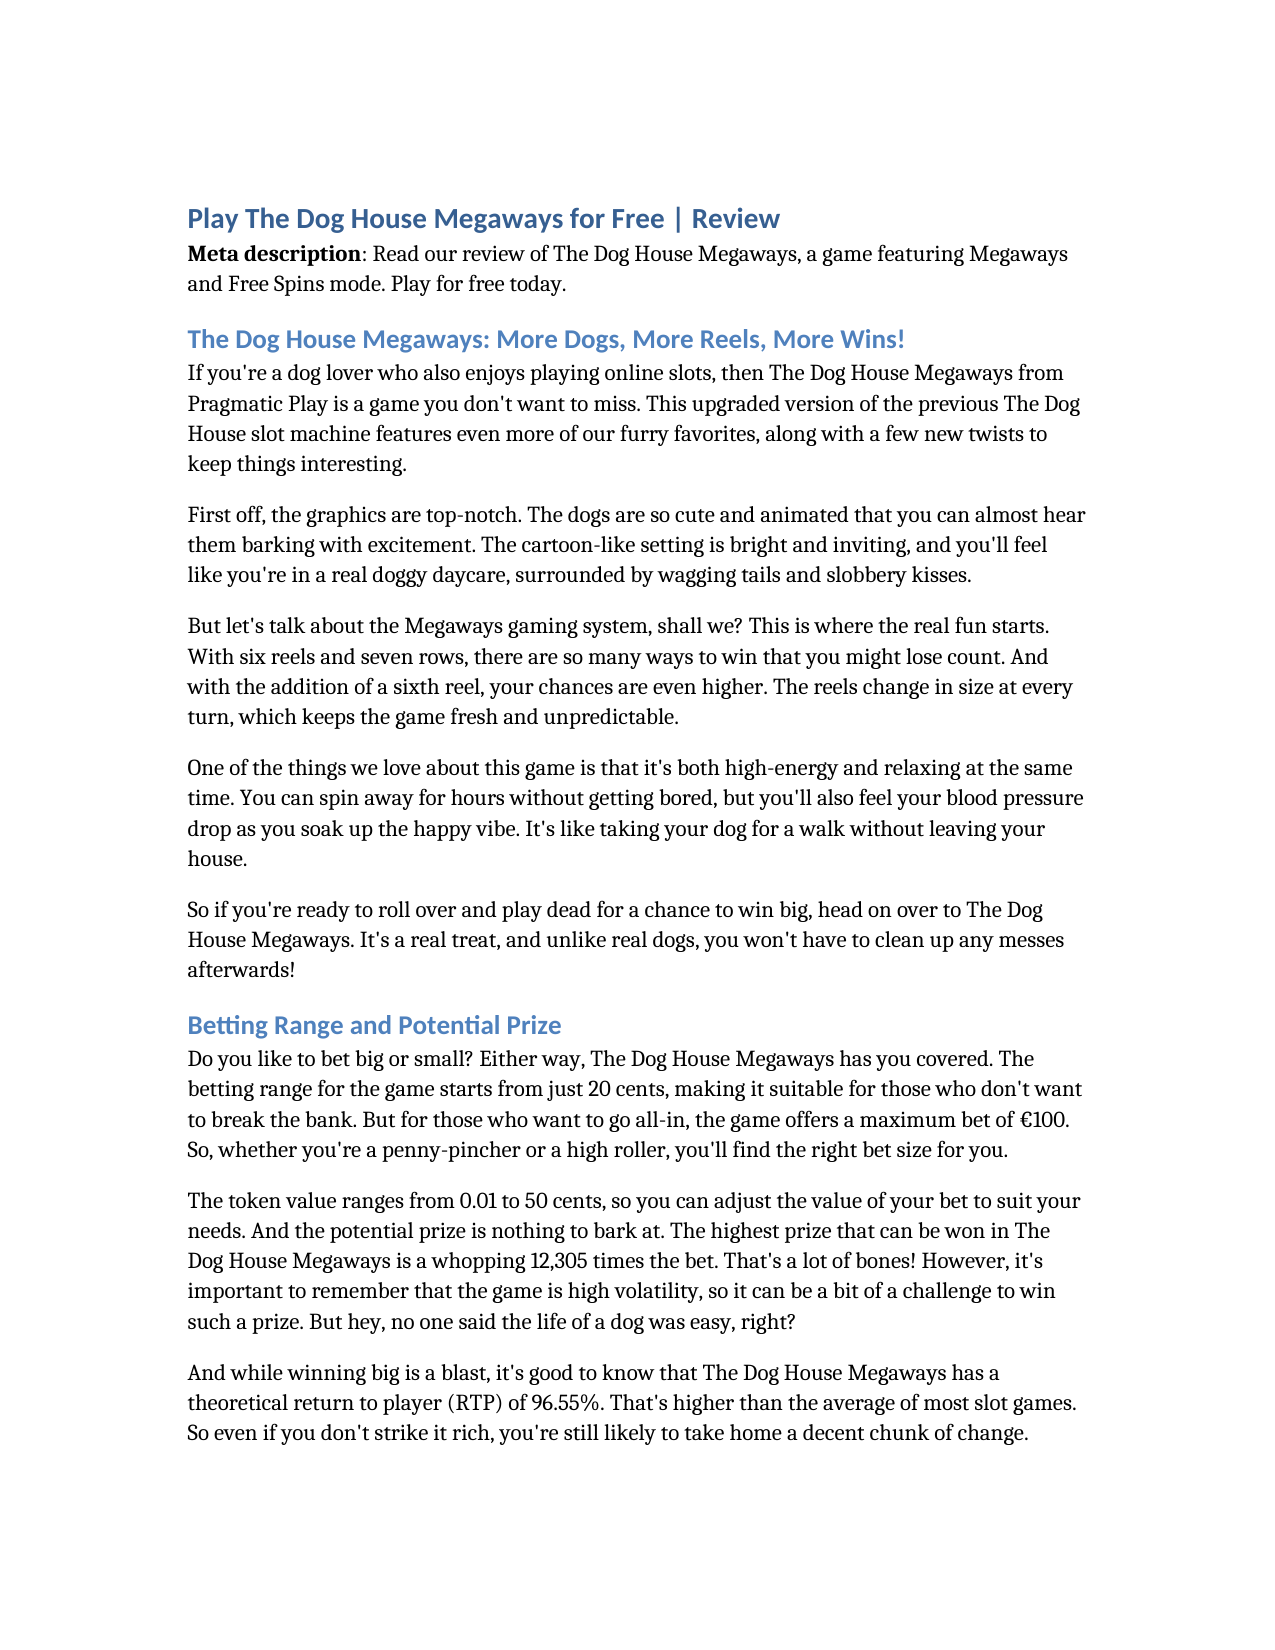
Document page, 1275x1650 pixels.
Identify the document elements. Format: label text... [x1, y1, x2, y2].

text And while winning big is a blast, it's good to know that The Dog House Megaways has a theoretical return to player (RTP) of 96.55%. That's higher than the average of most slot games. So even if you don't strike it rich, you're still likely to take home a decent chunk of change. [187, 1359, 1087, 1446]
text First off, the graphics are top-notch. The dogs are so cute and animated that you can almost hear them barking with excitement. The cartoon-like setting is bright and inviting, and you'll feel like you're in a real doggy daycare, surrounded by wagging tails and slobbery kisses. [187, 502, 1087, 588]
text So if you're ready to roll over and play dead for a chance to win big, head on over to The Dog House Megaways. It's a real treat, and unlike real dogs, you won't have to clean up any messes afterwards! [187, 897, 1087, 983]
subtitle The Dog House Megaways: More Dogs, More Reels, More Wins! [187, 322, 1087, 355]
text One of the things we love about this game is that it's both high-energy and relaxing at the same time. You can spin away for hours without getting bored, but you'll also feel your blood pressure drop as you soak up the happy vibe. It's like taking your dog for a walk without leaving your house. [187, 755, 1087, 872]
text Do you like to bet big or small? Either way, The Dog House Megaways has you covered. The betting range for the game starts from just 20 cents, making it suitable for those who don't want to break the bank. But for those who want to go all-in, the game offers a maximum bet of €100. So, whether you're a penny-pincher or a high roller, you'll find the right bet size for you. [187, 1046, 1087, 1163]
subtitle Play The Dog House Megaways for Free | Review [187, 200, 1087, 236]
text Meta description: Read our review of The Dog House Megaways, a game featuring Megaways and Free Spins mode. Play for free today. [187, 241, 1087, 297]
text The token value ranges from 0.01 to 50 cents, so you can adjust the value of your bet to suit your needs. And the potential prize is nothing to bark at. The highest prize that can be won in The Dog House Megaways is a whopping 12,305 times the bet. That's a lot of bones! However, it's important to remember that the game is high volatility, so it can be a bit of a challenge to win such a prize. But hey, no one said the life of a dog was easy, right? [187, 1188, 1087, 1335]
subtitle Betting Range and Potential Prize [187, 1008, 1087, 1041]
text If you're a dog lover who also enjoys playing online slots, then The Dog House Megaways from Pragmatic Play is a game you don't want to miss. This upgraded version of the previous The Dog House slot machine features even more of our furry favorites, along with a few new twists to keep things interesting. [187, 360, 1087, 477]
text But let's talk about the Megaways gaming system, shall we? This is where the real fun starts. With six reels and seven rows, there are so many ways to win that you might lose count. And with the addition of a sixth reel, your chances are even higher. The reels change in size at every turn, which keeps the game fresh and unpredictable. [187, 613, 1087, 730]
